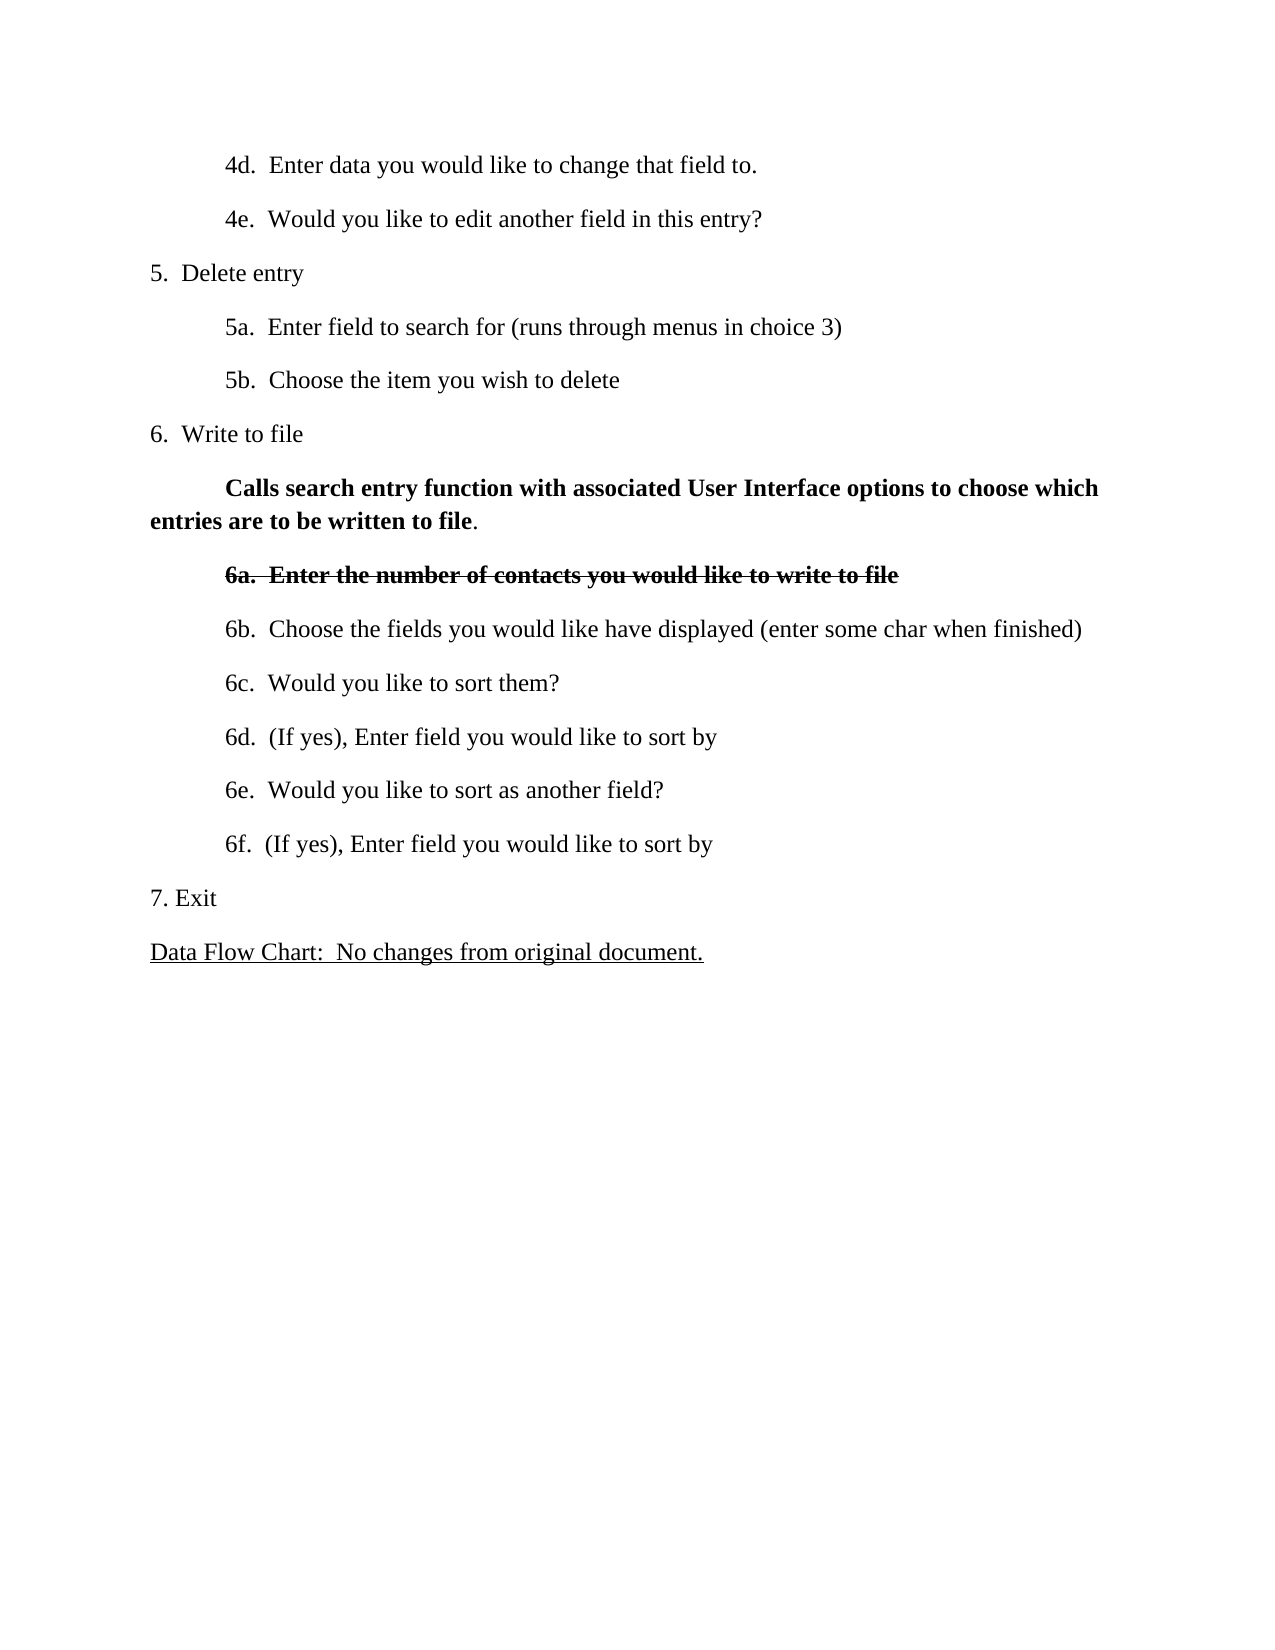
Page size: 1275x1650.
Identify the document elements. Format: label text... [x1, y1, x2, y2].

text 6f. (If yes), Enter field you would like to sort by [150, 829, 1125, 858]
text 4d. Enter data you would like to change that field to. [150, 150, 1125, 179]
text 5b. Choose the item you wish to delete [150, 365, 1125, 394]
text 6d. (If yes), Enter field you would like to sort by [150, 722, 1125, 750]
text 6c. Would you like to sort them? [150, 668, 1125, 696]
text 5. Delete entry [150, 258, 1125, 286]
text 6b. Choose the fields you would like have displayed (enter some char when finished) [150, 614, 1125, 643]
text 6e. Would you like to sort as another field? [150, 775, 1125, 804]
text Calls search entry function with associated User Interface options to choose which entries are to be written to file. [150, 473, 1125, 535]
text Data Flow Chart: No changes from original document. [150, 937, 1125, 966]
text 6. Write to file [150, 419, 1125, 448]
text 4e. Would you like to edit another field in this entry? [150, 204, 1125, 233]
text 6a. Enter the number of contacts you would like to write to file [150, 560, 1125, 589]
text 7. Exit [150, 883, 1125, 912]
text 5a. Enter field to search for (runs through menus in choice 3) [150, 312, 1125, 340]
